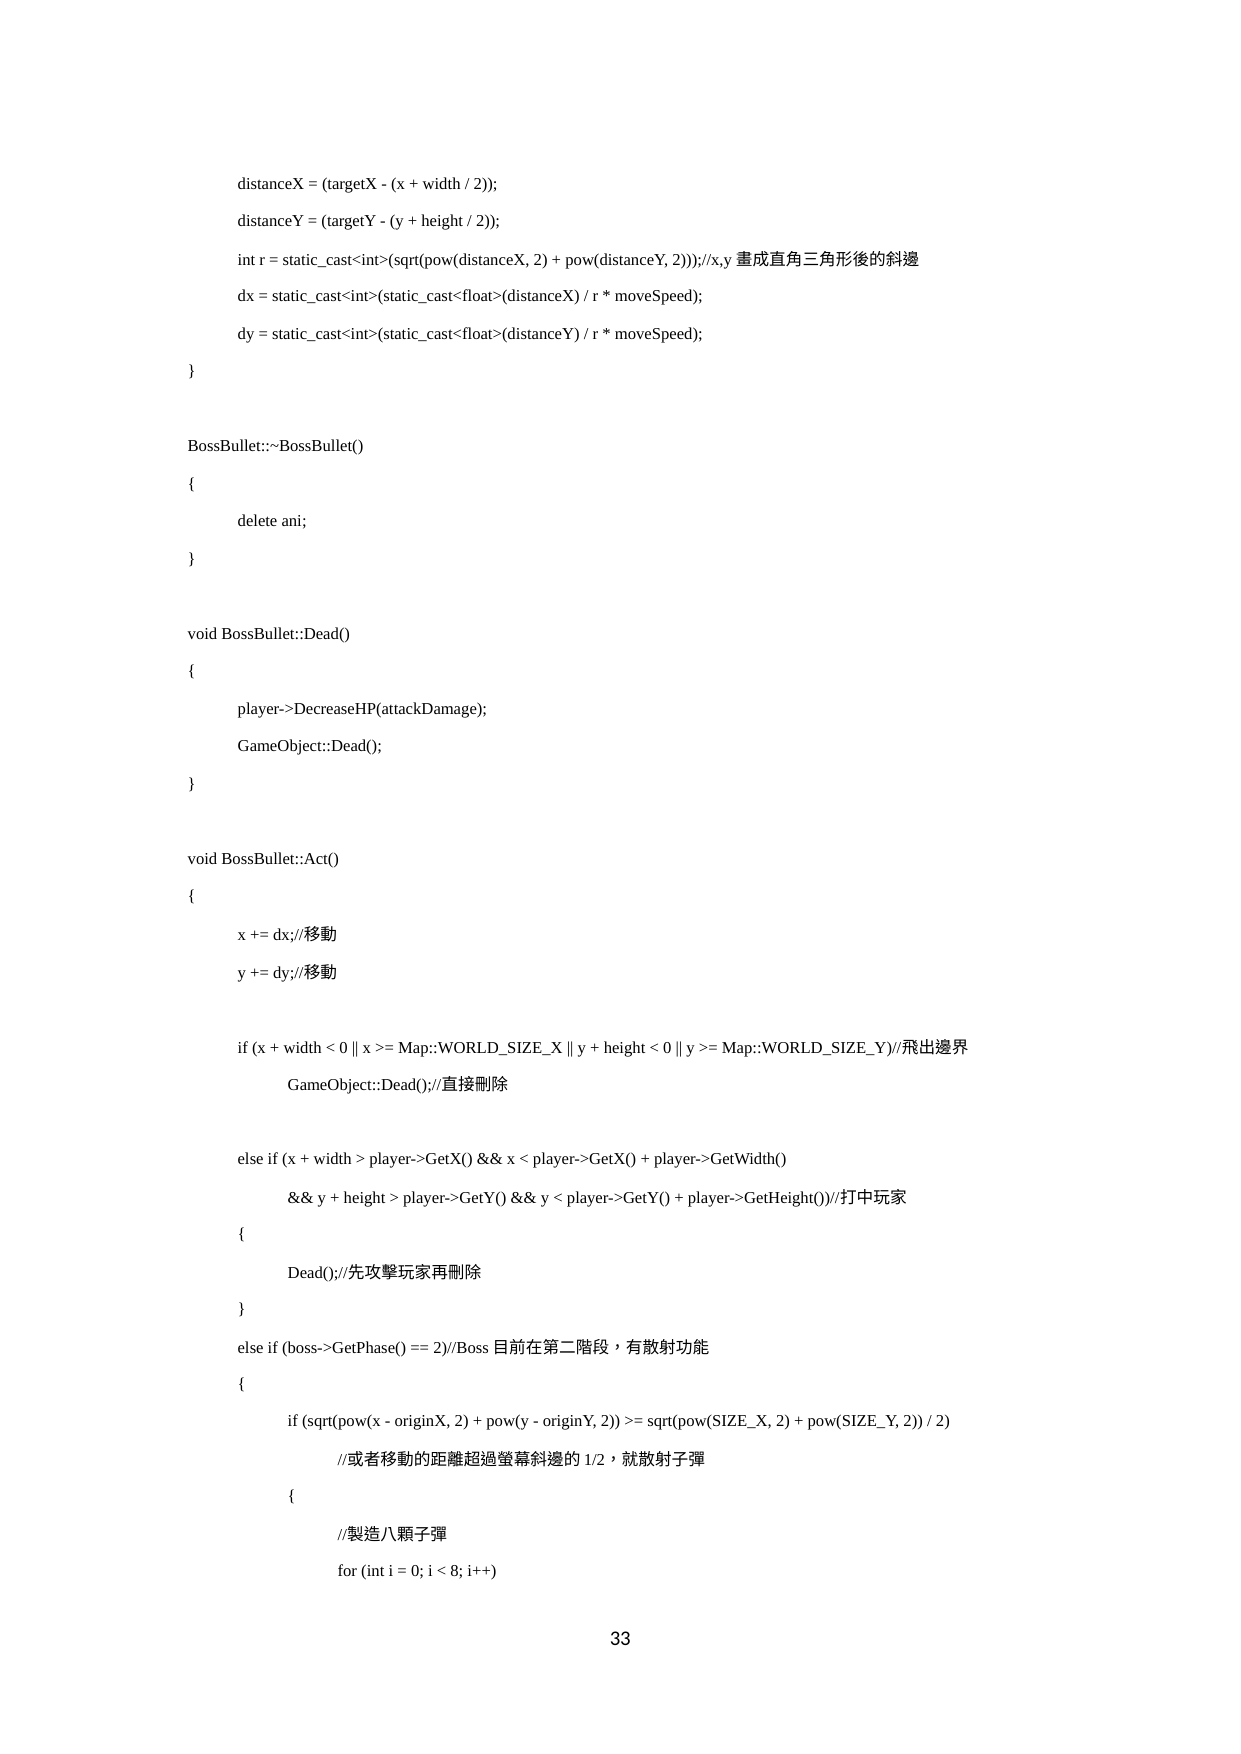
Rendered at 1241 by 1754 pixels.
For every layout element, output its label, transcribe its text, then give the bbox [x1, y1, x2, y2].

text else if (x + width > player->GetX() && x < player->GetX() + player->GetWidth() [187, 1139, 1053, 1177]
text distanceY = (targetY - (y + height / 2)); [187, 202, 1053, 239]
text { [187, 1364, 1053, 1402]
text { [187, 877, 1053, 914]
text && y + height > player->GetY() && y < player->GetY() + player->GetHeight())//打中玩家 [187, 1177, 1053, 1214]
text BossBullet::~BossBullet() [187, 427, 1053, 464]
text dy = static_cast<int>(static_cast<float>(distanceY) / r * moveSpeed); [187, 314, 1053, 352]
text } [187, 764, 1053, 802]
text dx = static_cast<int>(static_cast<float>(distanceX) / r * moveSpeed); [187, 277, 1053, 314]
text //或者移動的距離超過螢幕斜邊的1/2，就散射子彈 [187, 1439, 1053, 1477]
text y += dy;//移動 [187, 952, 1053, 989]
text { [187, 652, 1053, 689]
text Dead();//先攻擊玩家再刪除 [187, 1252, 1053, 1289]
text else if (boss->GetPhase() == 2)//Boss目前在第二階段，有散射功能 [187, 1327, 1053, 1364]
text GameObject::Dead();//直接刪除 [187, 1064, 1053, 1102]
text for (int i = 0; i < 8; i++) [187, 1552, 1053, 1589]
text { [187, 1214, 1053, 1252]
text player->DecreaseHP(attackDamage); [187, 689, 1053, 727]
text delete ani; [187, 502, 1053, 539]
text x += dx;//移動 [187, 914, 1053, 952]
text //製造八顆子彈 [187, 1514, 1053, 1552]
text { [187, 464, 1053, 502]
text distanceX = (targetX - (x + width / 2)); [187, 164, 1053, 202]
text void BossBullet::Act() [187, 839, 1053, 877]
text } [187, 1289, 1053, 1327]
text GameObject::Dead(); [187, 727, 1053, 764]
text int r = static_cast<int>(sqrt(pow(distanceX, 2) + pow(distanceY, 2)));//x,y畫成直角三角形後的斜邊 [187, 239, 1053, 277]
text { [187, 1477, 1053, 1514]
text if (x + width < 0 || x >= Map::WORLD_SIZE_X || y + height < 0 || y >= Map::WORLD_SIZE_Y)//飛出邊界 [187, 1027, 1053, 1064]
text if (sqrt(pow(x - originX, 2) + pow(y - originY, 2)) >= sqrt(pow(SIZE_X, 2) + pow(SIZE_Y, 2)) / 2) [187, 1402, 1053, 1439]
text void BossBullet::Dead() [187, 614, 1053, 652]
text } [187, 352, 1053, 389]
text } [187, 539, 1053, 577]
